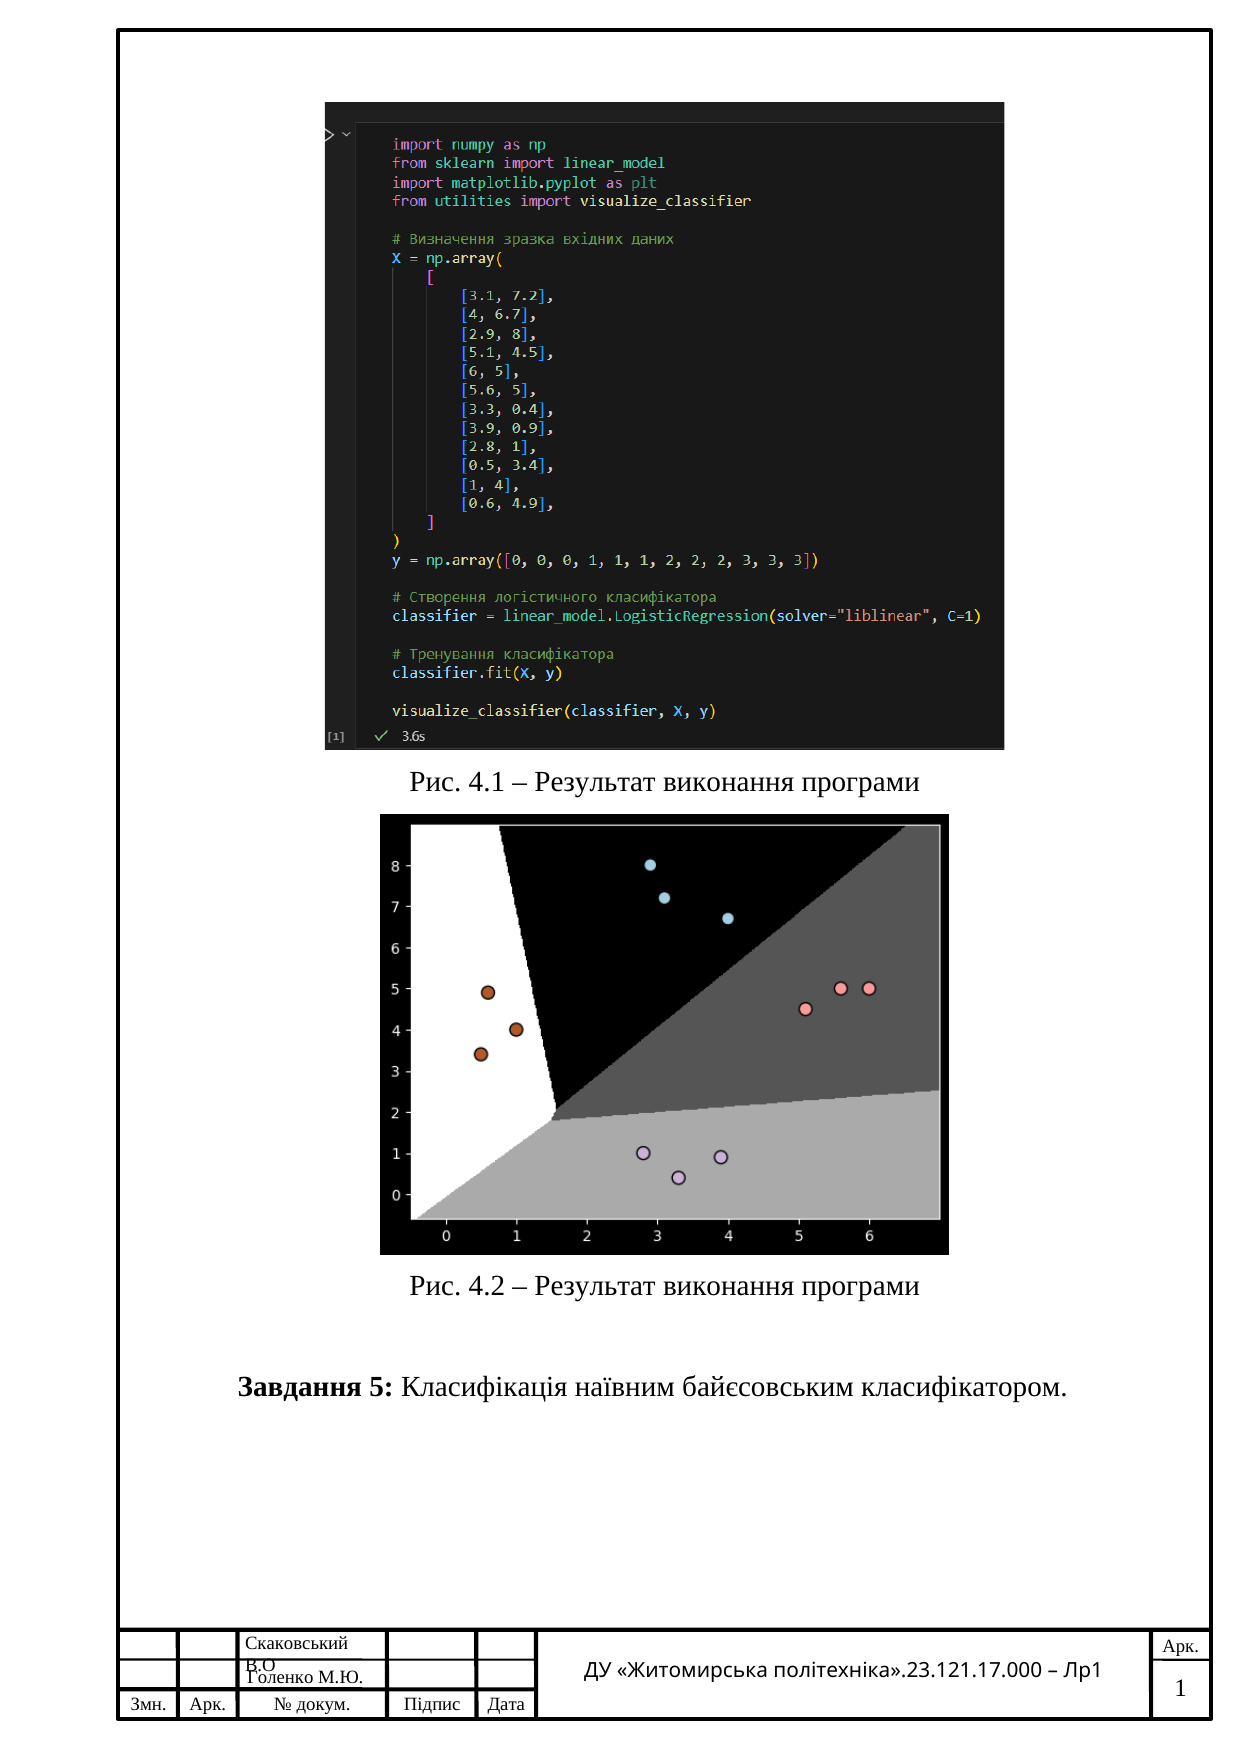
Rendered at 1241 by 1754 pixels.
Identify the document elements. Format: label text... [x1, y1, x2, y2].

text Рис. 4.2 – Результат виконання програми [162, 1268, 1167, 1302]
text Рис. 4.1 – Результат виконання програми [162, 764, 1167, 797]
picture [380, 814, 949, 1255]
text Завдання 5: Класифікація наївним байєсовським класифікатором. [162, 1369, 1167, 1403]
picture [324, 102, 1005, 750]
